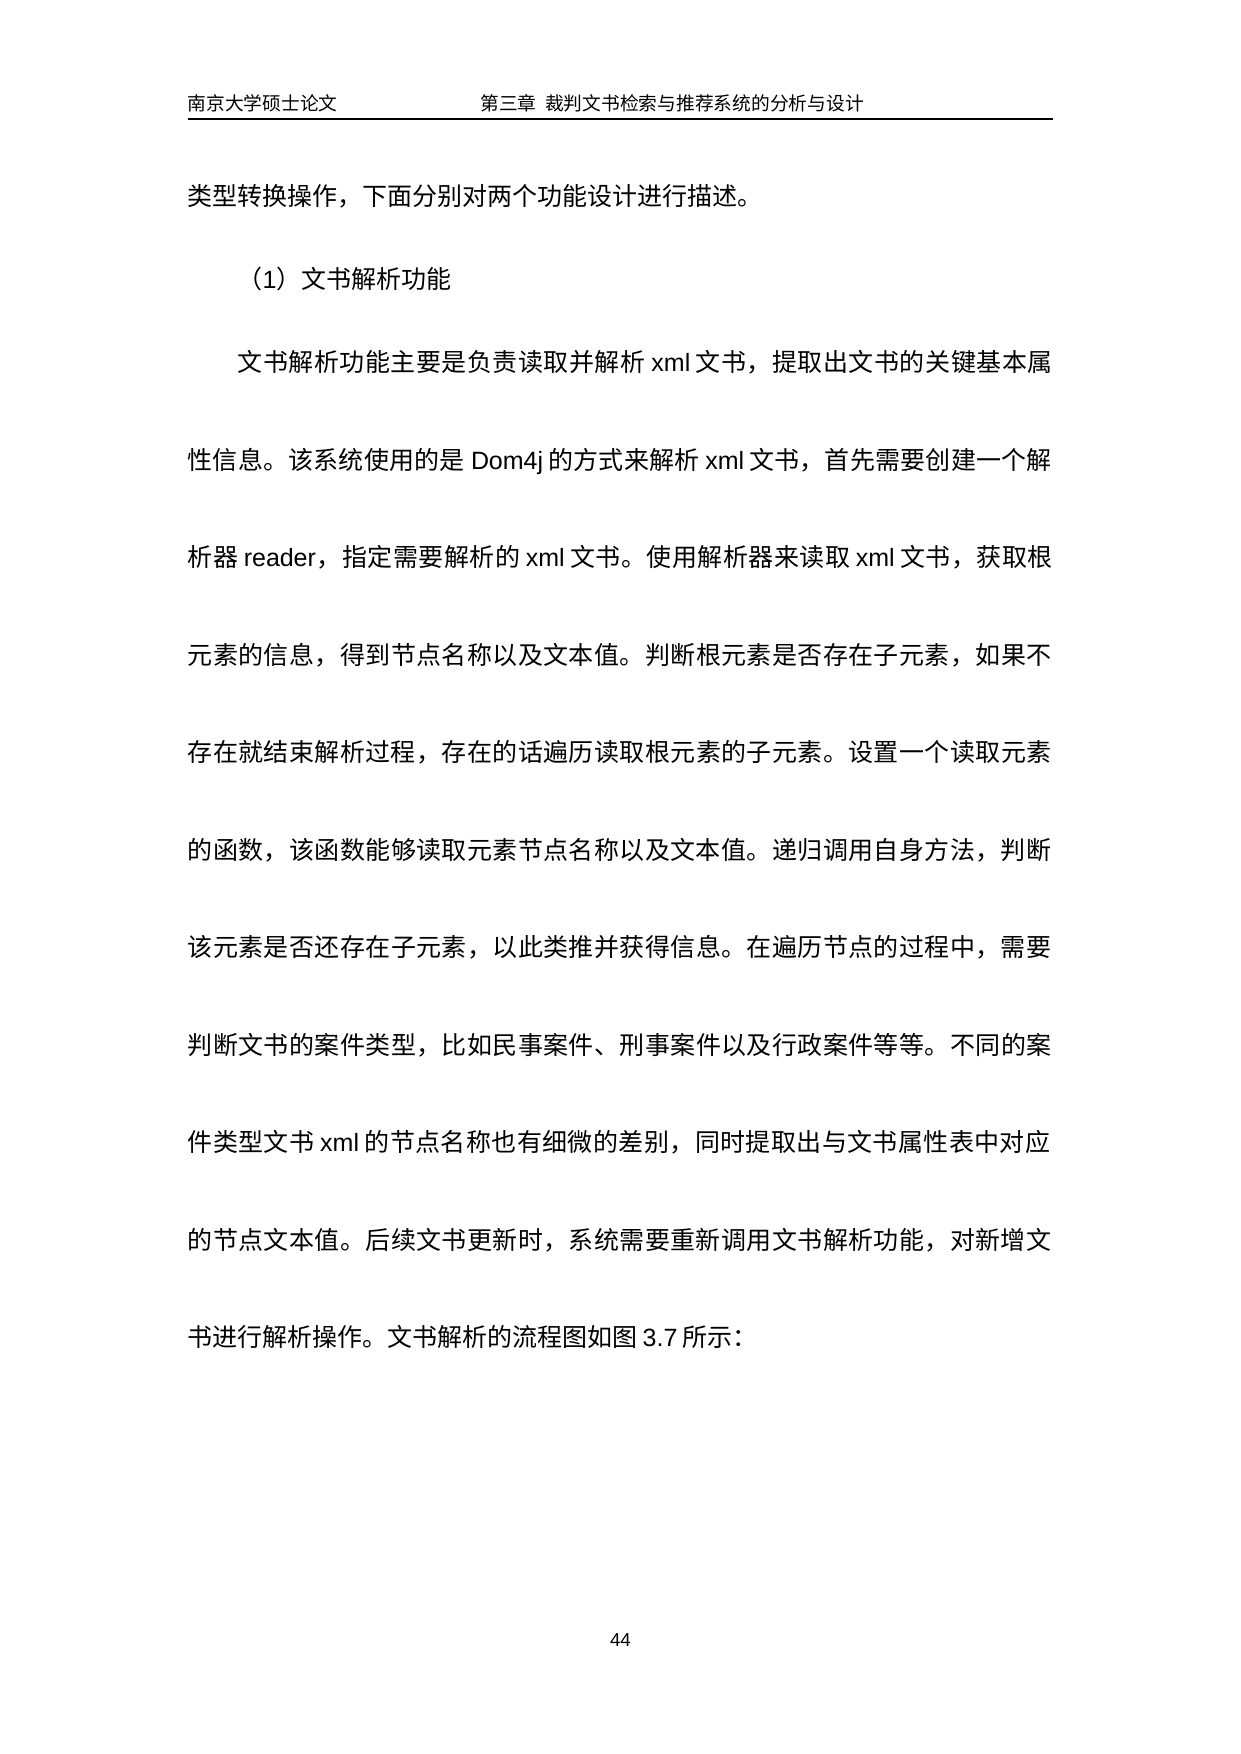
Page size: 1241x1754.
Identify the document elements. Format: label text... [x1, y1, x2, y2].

text （1）文书解析功能 [187, 245, 1053, 310]
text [187, 162, 1053, 227]
text 文书解析功能主要是负责读取并解析xml文书，提取出文书的关键基本属性信息。该系统使用的是Dom4j的方式来解析xml文书，首先需要创建一个解析器reader，指定需要解析的xml文书。使用解析器来读取xml文书，获取根元素的信息，得到节点名称以及文本值。判断根元素是否存在子元素，如果不存在就结束解析过程，存在的话遍历读取根元素的子元素。设置一个读取元素的函数，该函数能够读取元素节点名称以及文本值。递归调用自身方法，判断该元素是否还存在子元素，以此类推并获得信息。在遍历节点的过程中，需要判断文书的案件类型，比如民事案件、刑事案件以及行政案件等等。不同的案件类型文书xml的节点名称也有细微的差别，同时提取出与文书属性表中对应的节点文本值。后续文书更新时，系统需要重新调用文书解析功能，对新增文书进行解析操作。文书解析的流程图如图3.7所示： [187, 328, 1053, 1368]
